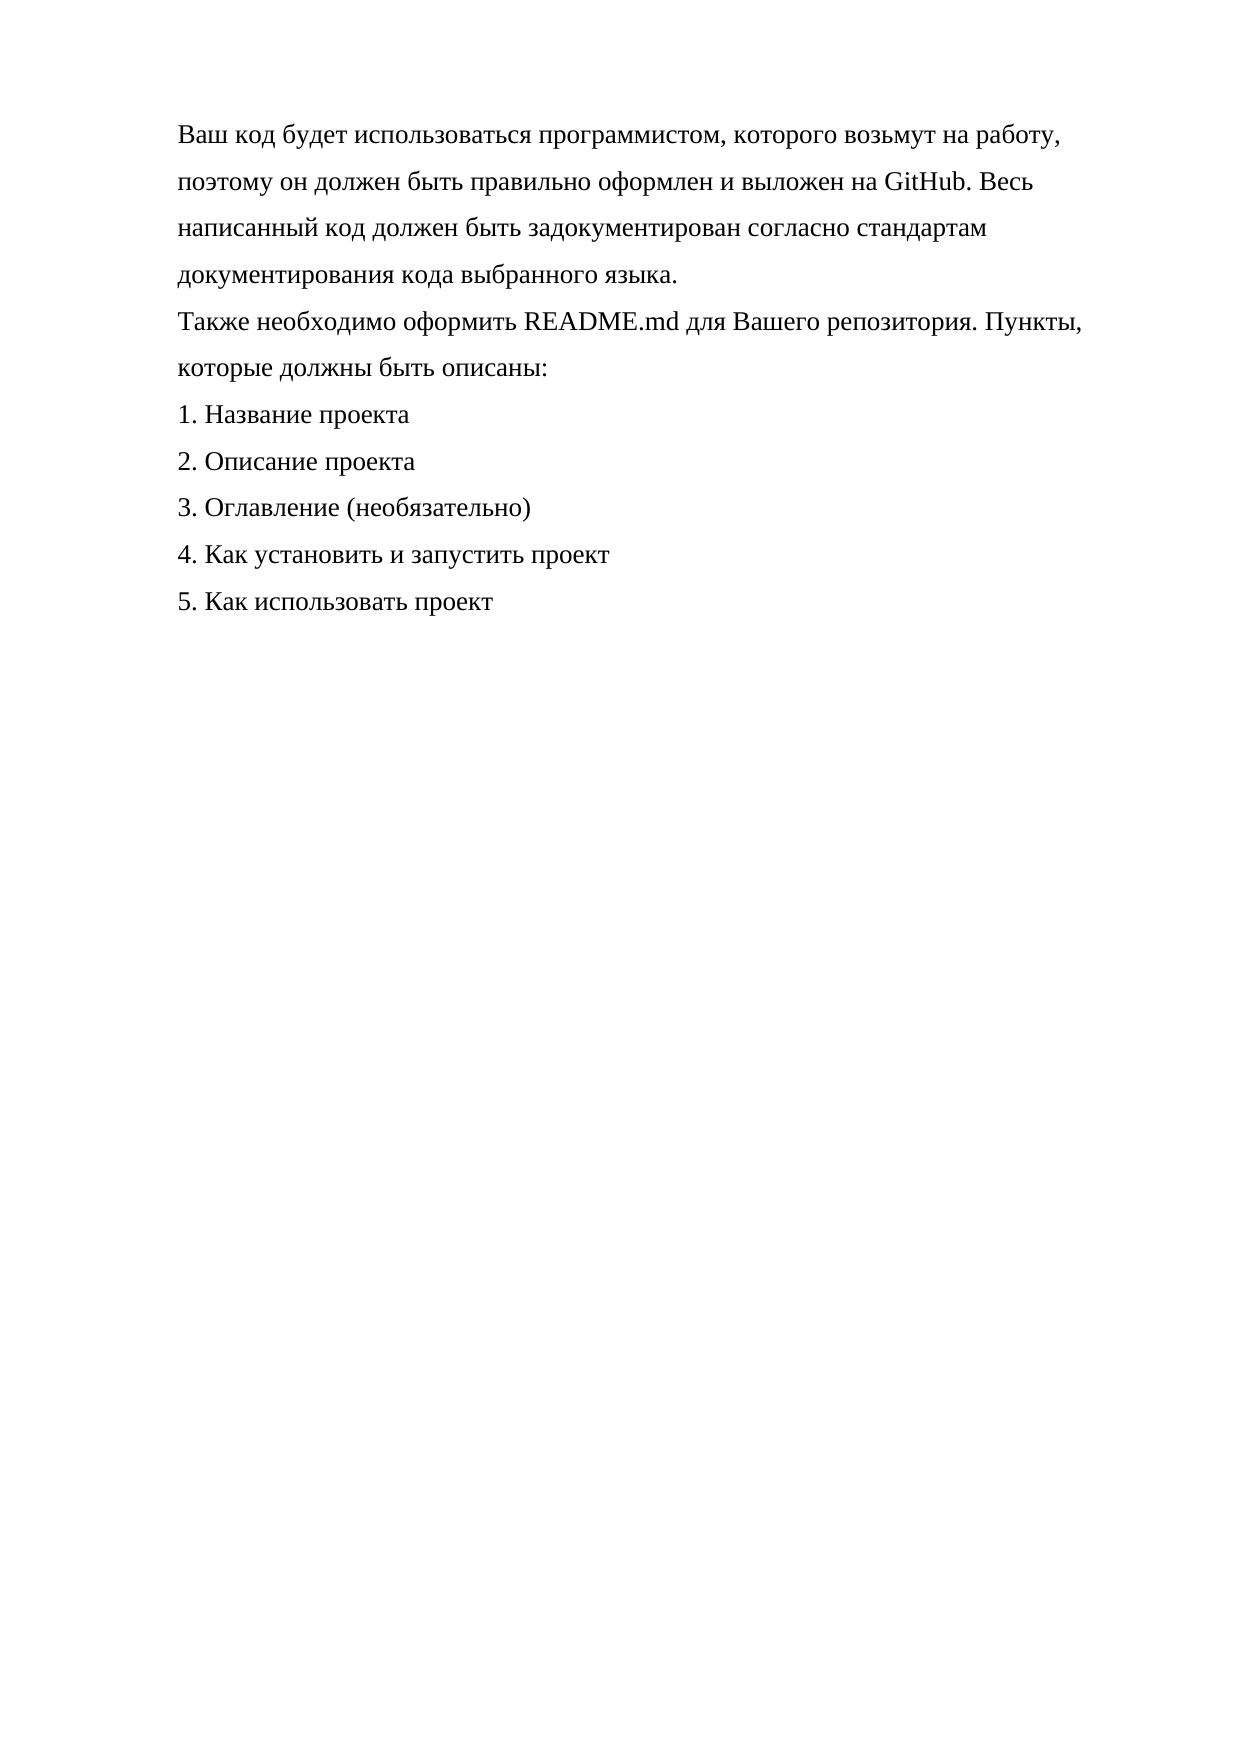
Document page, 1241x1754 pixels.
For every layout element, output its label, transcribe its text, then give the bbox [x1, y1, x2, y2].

text 2. Описание проекта [177, 445, 1152, 476]
text Ваш код будет использоваться программистом, которого возьмут на работу, поэтому он должен быть правильно оформлен и выложен на GitHub. Весь написанный код должен быть задокументирован согласно стандартам документирования кода выбранного языка. [177, 118, 1152, 289]
text 4. Как установить и запустить проект [177, 538, 1152, 569]
text 1. Название проекта [177, 398, 1152, 429]
text Также необходимо оформить README.md для Вашего репозитория. Пункты, которые должны быть описаны: [177, 305, 1152, 383]
text 3. Оглавление (необязательно) [177, 491, 1152, 523]
text 5. Как использовать проект [177, 585, 1152, 616]
